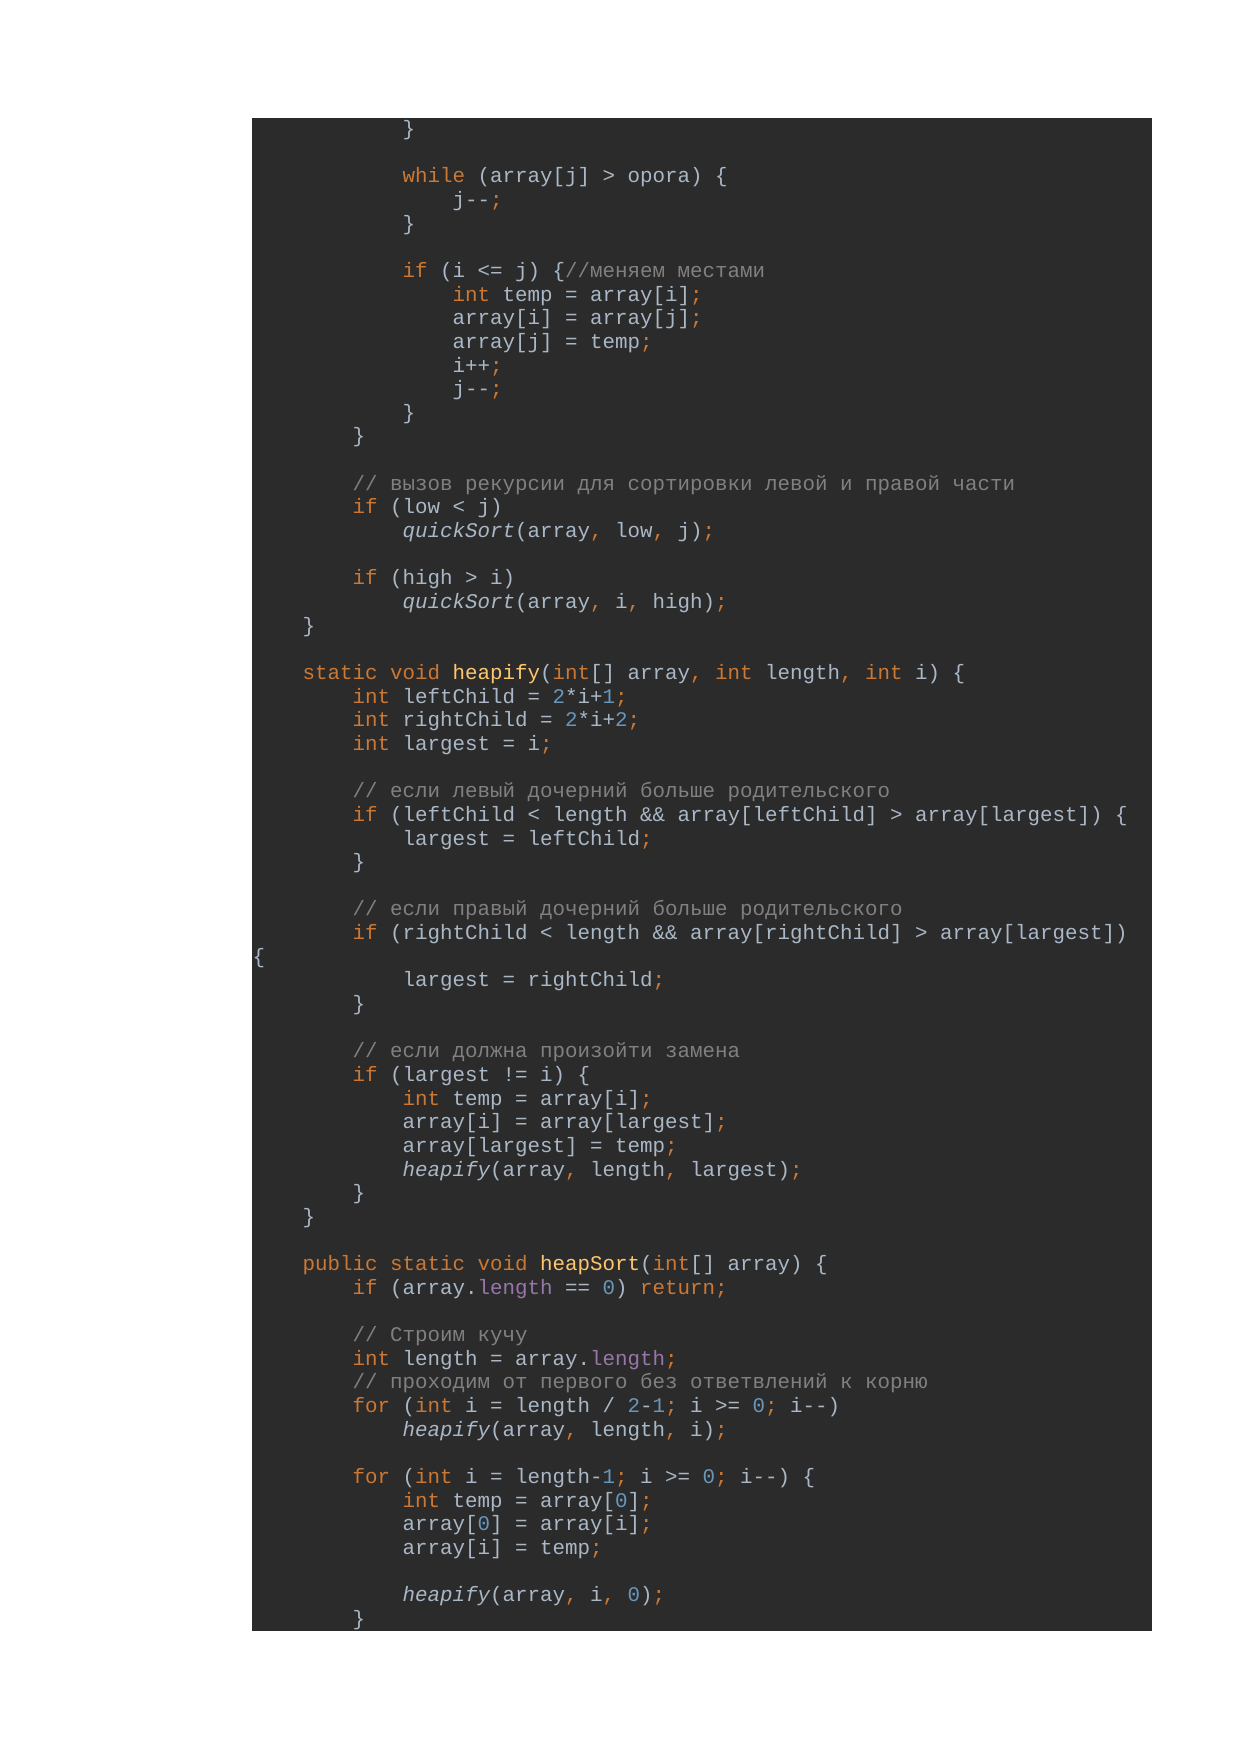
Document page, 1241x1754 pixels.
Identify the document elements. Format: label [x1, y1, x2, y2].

list [252, 118, 1152, 1631]
